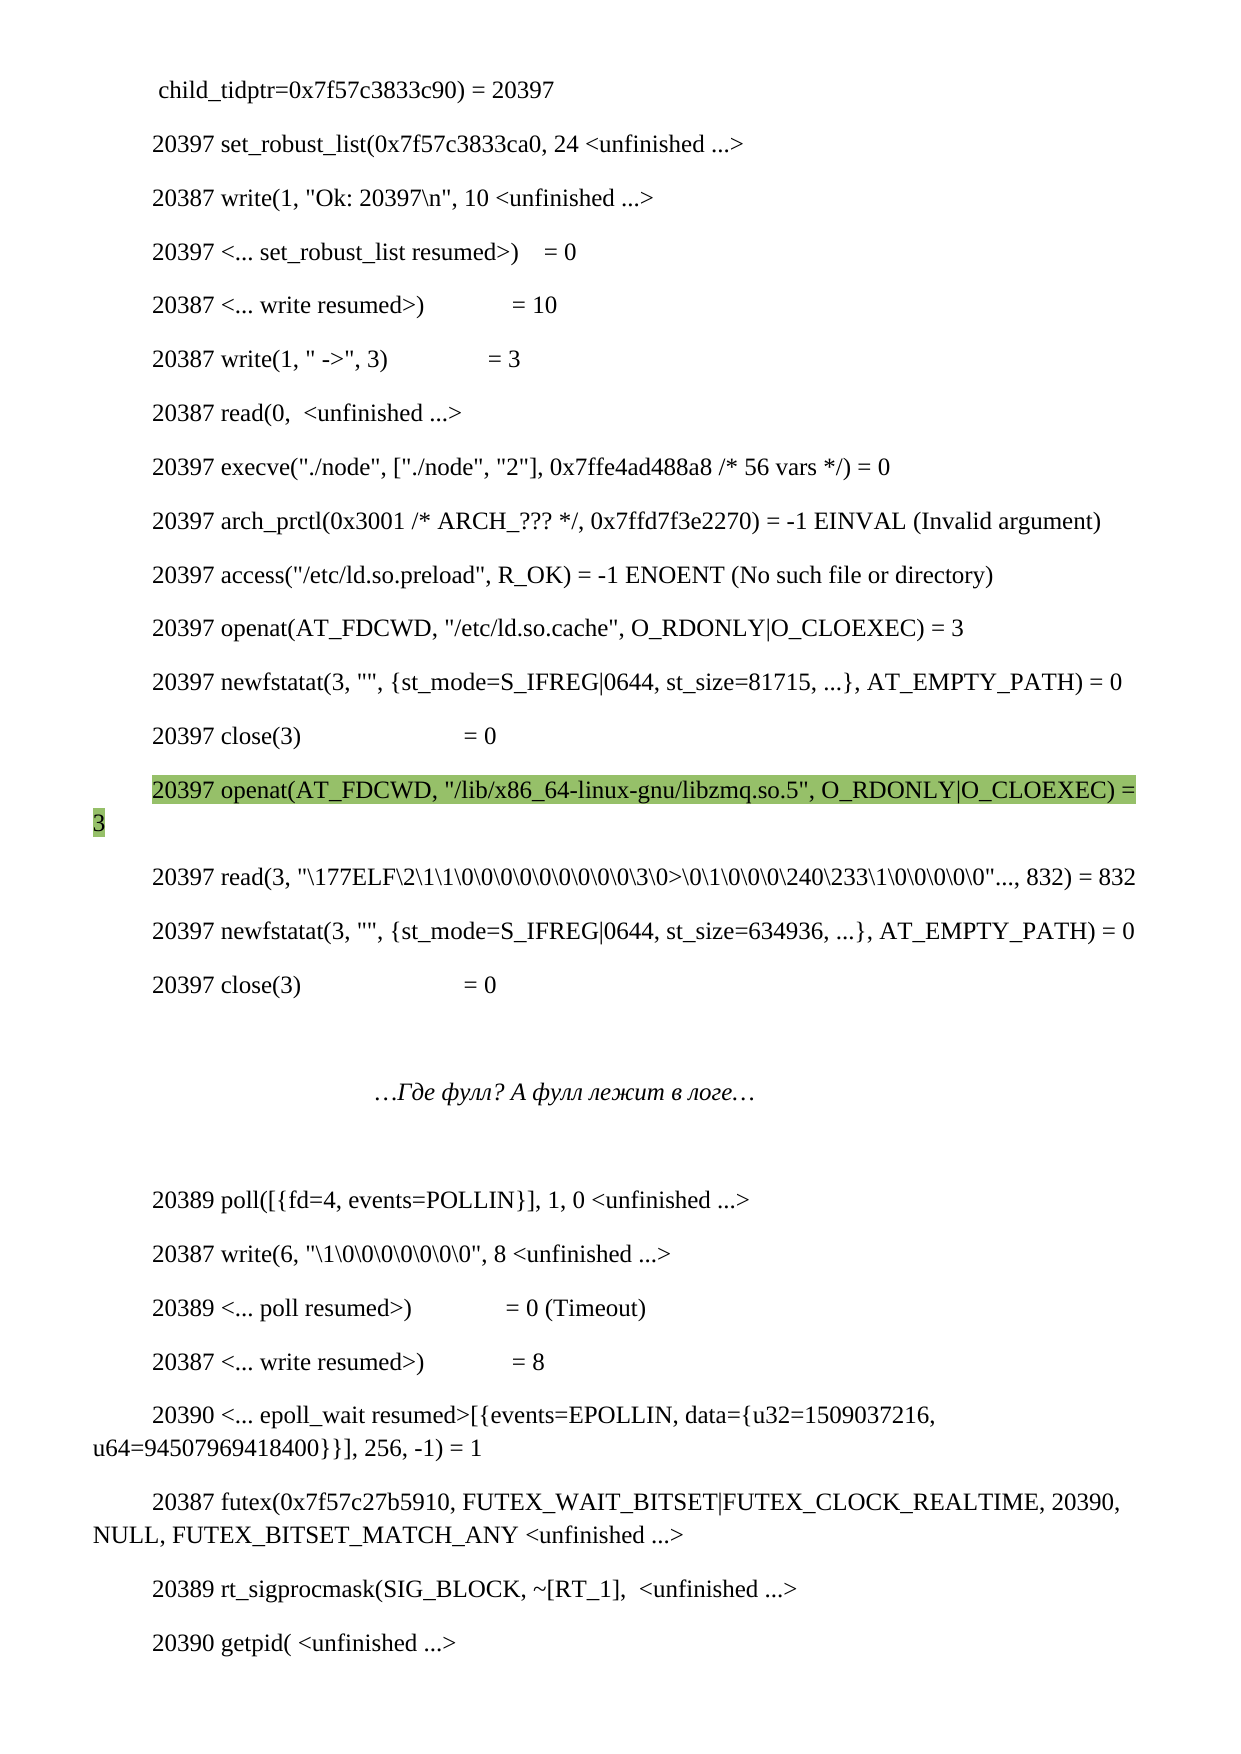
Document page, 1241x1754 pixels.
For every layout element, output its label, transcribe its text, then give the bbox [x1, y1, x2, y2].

text 20397 openat(AT_FDCWD, "/etc/ld.so.cache", O_RDONLY|O_CLOEXEC) = 3 [93, 613, 1147, 642]
text 20387 write(6, "\1\0\0\0\0\0\0\0", 8 <unfinished ...> [93, 1239, 1147, 1268]
text 20397 <... set_robust_list resumed>) = 0 [93, 237, 1147, 265]
text 20387 read(0, <unfinished ...> [93, 398, 1147, 427]
text 20397 execve("./node", ["./node", "2"], 0x7ffe4ad488a8 /* 56 vars */) = 0 [93, 452, 1147, 481]
text 20387 <... write resumed>) = 8 [93, 1347, 1147, 1375]
text 20397 set_robust_list(0x7f57c3833ca0, 24 <unfinished ...> [93, 129, 1147, 158]
text 20390 getpid( <unfinished ...> [93, 1628, 1147, 1657]
text child_tidptr=0x7f57c3833c90) = 20397 [93, 75, 1147, 104]
text 20387 <... write resumed>) = 10 [93, 290, 1147, 319]
text 20390 <... epoll_wait resumed>[{events=EPOLLIN, data={u32=1509037216, u64=94507969418400}}], 256, -1) = 1 [93, 1401, 1147, 1462]
text 20387 write(1, " ->", 3) = 3 [93, 344, 1147, 373]
text 20397 newfstatat(3, "", {st_mode=S_IFREG|0644, st_size=81715, ...}, AT_EMPTY_PATH) = 0 [93, 667, 1147, 696]
text 20397 access("/etc/ld.so.preload", R_OK) = -1 ENOENT (No such file or directory) [93, 560, 1147, 588]
text …Где фулл? А фулл лежит в логе… [93, 1077, 1147, 1106]
text 20389 rt_sigprocmask(SIG_BLOCK, ~[RT_1], <unfinished ...> [93, 1574, 1147, 1603]
text 20387 write(1, "Ok: 20397\n", 10 <unfinished ...> [93, 183, 1147, 211]
text 20389 poll([{fd=4, events=POLLIN}], 1, 0 <unfinished ...> [93, 1185, 1147, 1214]
text 20397 openat(AT_FDCWD, "/lib/x86_64-linux-gnu/libzmq.so.5", O_RDONLY|O_CLOEXEC) = 3 [93, 775, 1147, 837]
text 20389 <... poll resumed>) = 0 (Timeout) [93, 1293, 1147, 1322]
text 20387 futex(0x7f57c27b5910, FUTEX_WAIT_BITSET|FUTEX_CLOCK_REALTIME, 20390, NULL, FUTEX_BITSET_MATCH_ANY <unfinished ...> [93, 1487, 1147, 1549]
text 20397 close(3) = 0 [93, 721, 1147, 750]
text 20397 read(3, "\177ELF\2\1\1\0\0\0\0\0\0\0\0\0\3\0>\0\1\0\0\0\240\233\1\0\0\0\0\0"..., 832) = 832 [93, 862, 1147, 891]
text 20397 newfstatat(3, "", {st_mode=S_IFREG|0644, st_size=634936, ...}, AT_EMPTY_PATH) = 0 [93, 916, 1147, 944]
text 20397 arch_prctl(0x3001 /* ARCH_??? */, 0x7ffd7f3e2270) = -1 EINVAL (Invalid argument) [93, 506, 1147, 534]
text 20397 close(3) = 0 [93, 970, 1147, 998]
